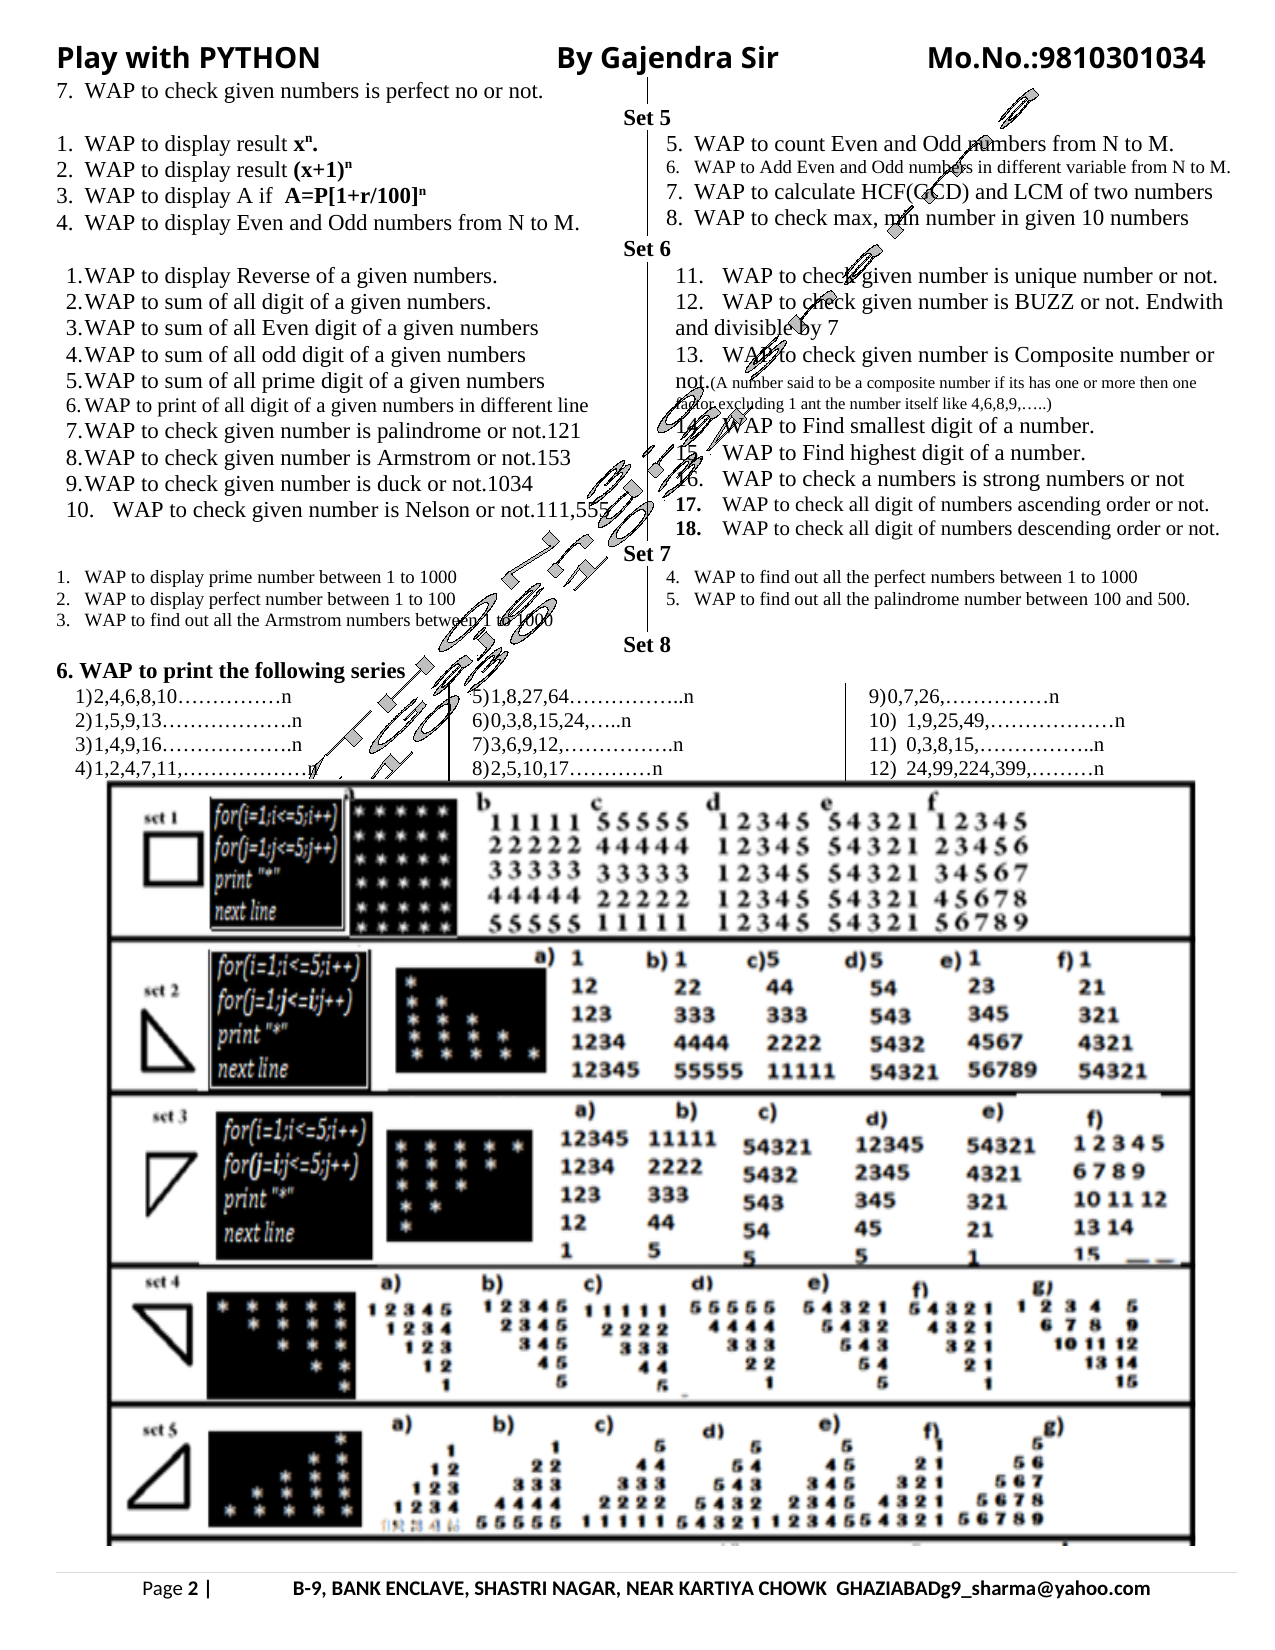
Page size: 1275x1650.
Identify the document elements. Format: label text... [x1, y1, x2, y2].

list WAP to check all digit of numbers ascending order or not. [675, 492, 1237, 516]
list WAP to Find smallest digit of a number. [675, 413, 1237, 439]
list 2,4,6,8,10……………n [75, 683, 444, 708]
list 2,5,10,17…………n [472, 756, 841, 779]
text Set 7 [56, 540, 1237, 566]
list WAP to display Even and Odd numbers from N to M. [56, 209, 628, 235]
list 1,5,9,13……………….n [75, 708, 444, 732]
list 1,4,9,16……………….n [75, 732, 444, 756]
list WAP to check given number is palindrome or not.121 [66, 417, 628, 444]
list Set 5 [56, 103, 1237, 130]
list 1,2,4,7,11,………………n [75, 756, 444, 780]
list WAP to sum of all Even digit of a given numbers [66, 314, 628, 341]
list 0,7,26,……………n [869, 683, 1237, 708]
list WAP to display perfect number between 1 to 100 [56, 588, 628, 609]
list 24,99,224,399,………n [869, 756, 1237, 780]
list WAP to check given number is unique number or not. [675, 262, 1237, 288]
list WAP to check a numbers is strong numbers or not [675, 465, 1237, 492]
list WAP to check given number is Composite number or not.(A number said to be a composite number if its has one or more then one factor excluding 1 ant the number itself like 4,6,8,9,…..) [675, 341, 1237, 413]
list WAP to display A if A=P[1+r/100]n [56, 183, 628, 209]
picture [98, 779, 1196, 1546]
list WAP to display Reverse of a given numbers. [66, 262, 628, 288]
list WAP to calculate HCF(GCD) and LCM of two numbers [666, 178, 1237, 204]
text 6. WAP to print the following series [56, 657, 1237, 683]
text Set 8 [56, 631, 1237, 657]
list WAP to sum of all digit of a given numbers. [66, 288, 628, 314]
list Set 6 [56, 235, 1237, 262]
list WAP to check max, min number in given 10 numbers [666, 204, 1237, 231]
list WAP to find out all the palindrome number between 100 and 500. [666, 588, 1237, 609]
list 3,6,9,12,…………….n [472, 732, 841, 756]
list WAP to check given number is Armstrom or not.153 [66, 444, 628, 470]
list WAP to find out all the Armstrom numbers between 1 to 1000 [56, 609, 628, 631]
list WAP to Add Even and Odd numbers in different variable from N to M. [666, 156, 1237, 178]
list WAP to check given numbers is perfect no or not. [56, 77, 628, 103]
list 1,9,25,49,………………n [869, 708, 1237, 732]
list 0,3,8,15,24,…..n [472, 708, 841, 732]
list WAP to sum of all odd digit of a given numbers [66, 341, 628, 367]
list WAP to check given number is duck or not.1034 [66, 470, 628, 497]
list 0,3,8,15,……………..n [869, 732, 1237, 756]
list WAP to check all digit of numbers descending order or not. [675, 516, 1237, 540]
list WAP to sum of all prime digit of a given numbers [66, 367, 628, 393]
list WAP to display result xn. [56, 130, 628, 156]
list WAP to check given number is Nelson or not.111,555 [66, 497, 628, 523]
list WAP to count Even and Odd numbers from N to M. [666, 130, 1237, 156]
list WAP to display result (x+1)n [56, 156, 628, 183]
list WAP to display prime number between 1 to 1000 [56, 566, 628, 588]
list WAP to Find highest digit of a number. [675, 439, 1237, 465]
list WAP to check given number is BUZZ or not. Endwith and divisible by 7 [675, 288, 1237, 341]
list WAP to find out all the perfect numbers between 1 to 1000 [666, 566, 1237, 588]
list 1,8,27,64……………..n [472, 683, 841, 708]
list WAP to print of all digit of a given numbers in different line [66, 393, 628, 417]
